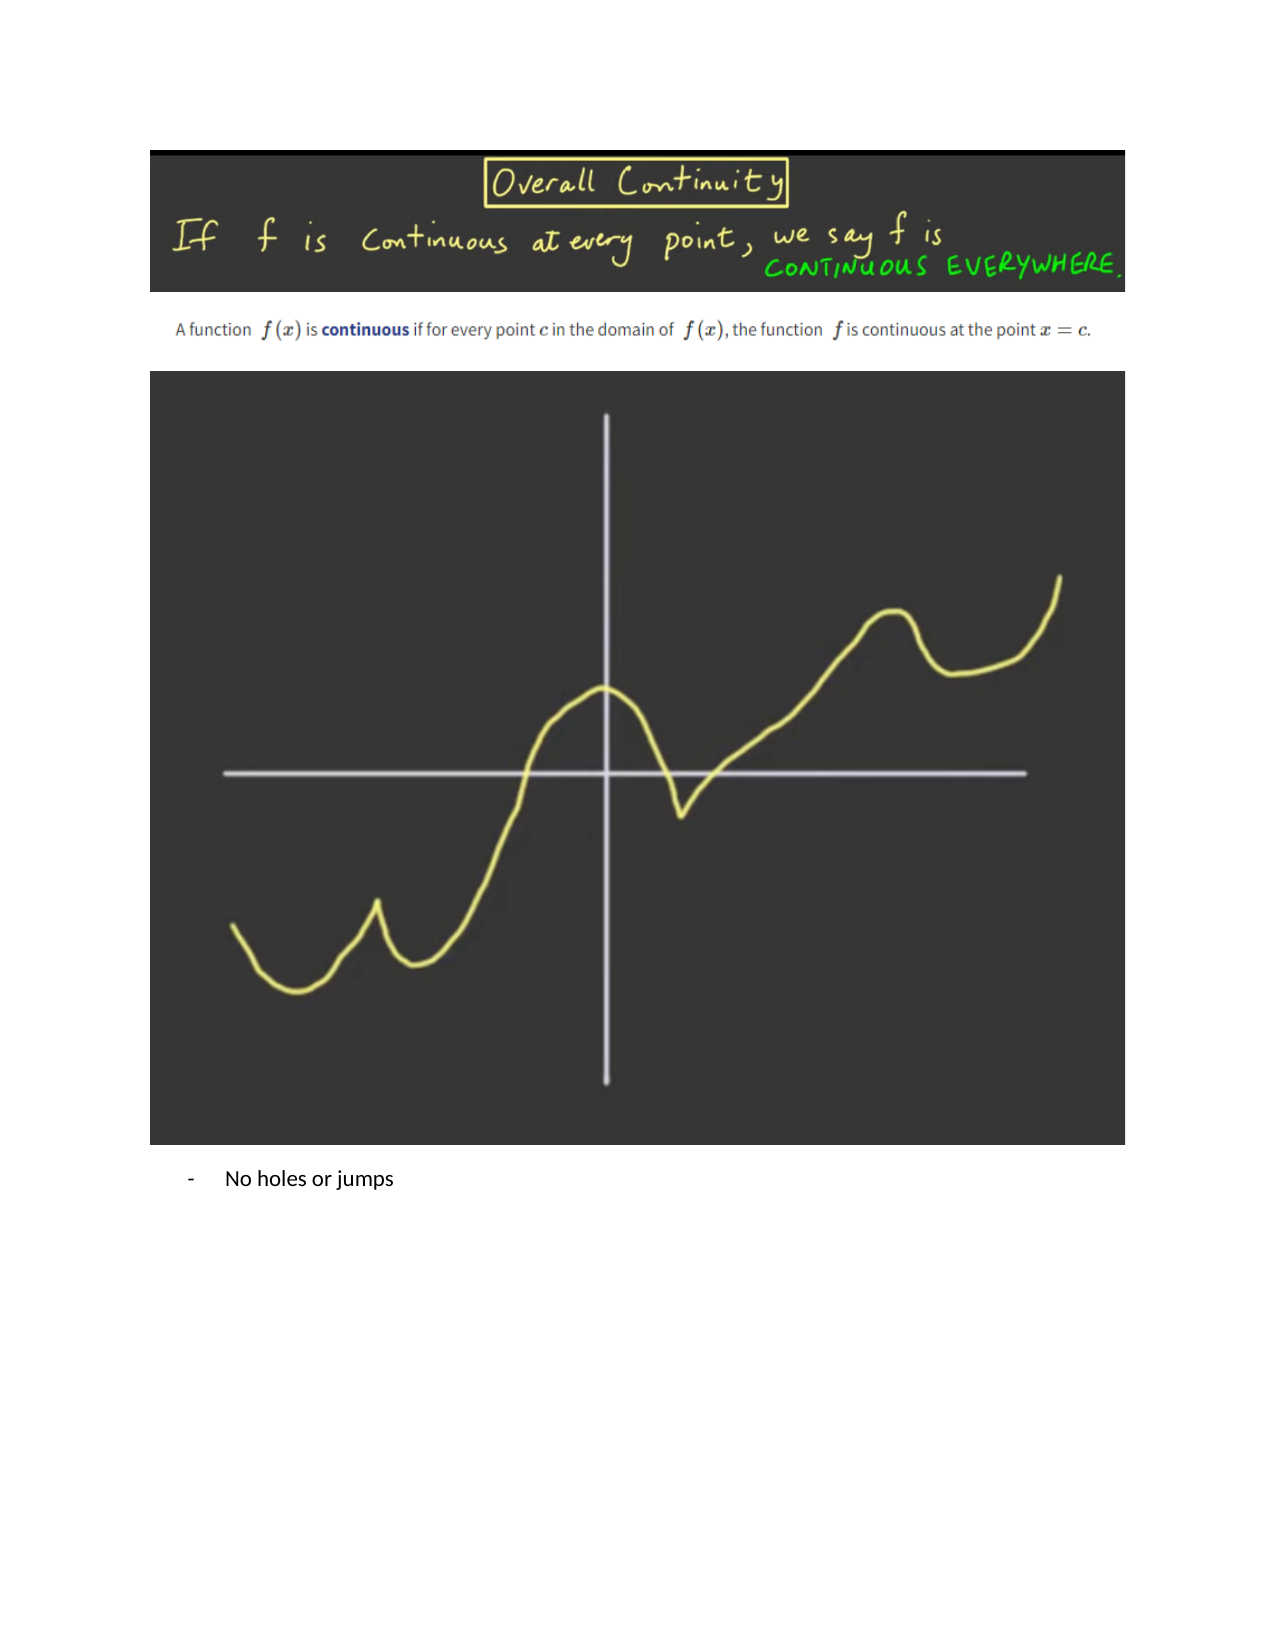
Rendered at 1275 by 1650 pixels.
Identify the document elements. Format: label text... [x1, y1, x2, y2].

picture [150, 310, 1125, 353]
picture [150, 150, 1125, 292]
picture [150, 371, 1125, 1145]
list No holes or jumps [187, 1164, 1125, 1192]
